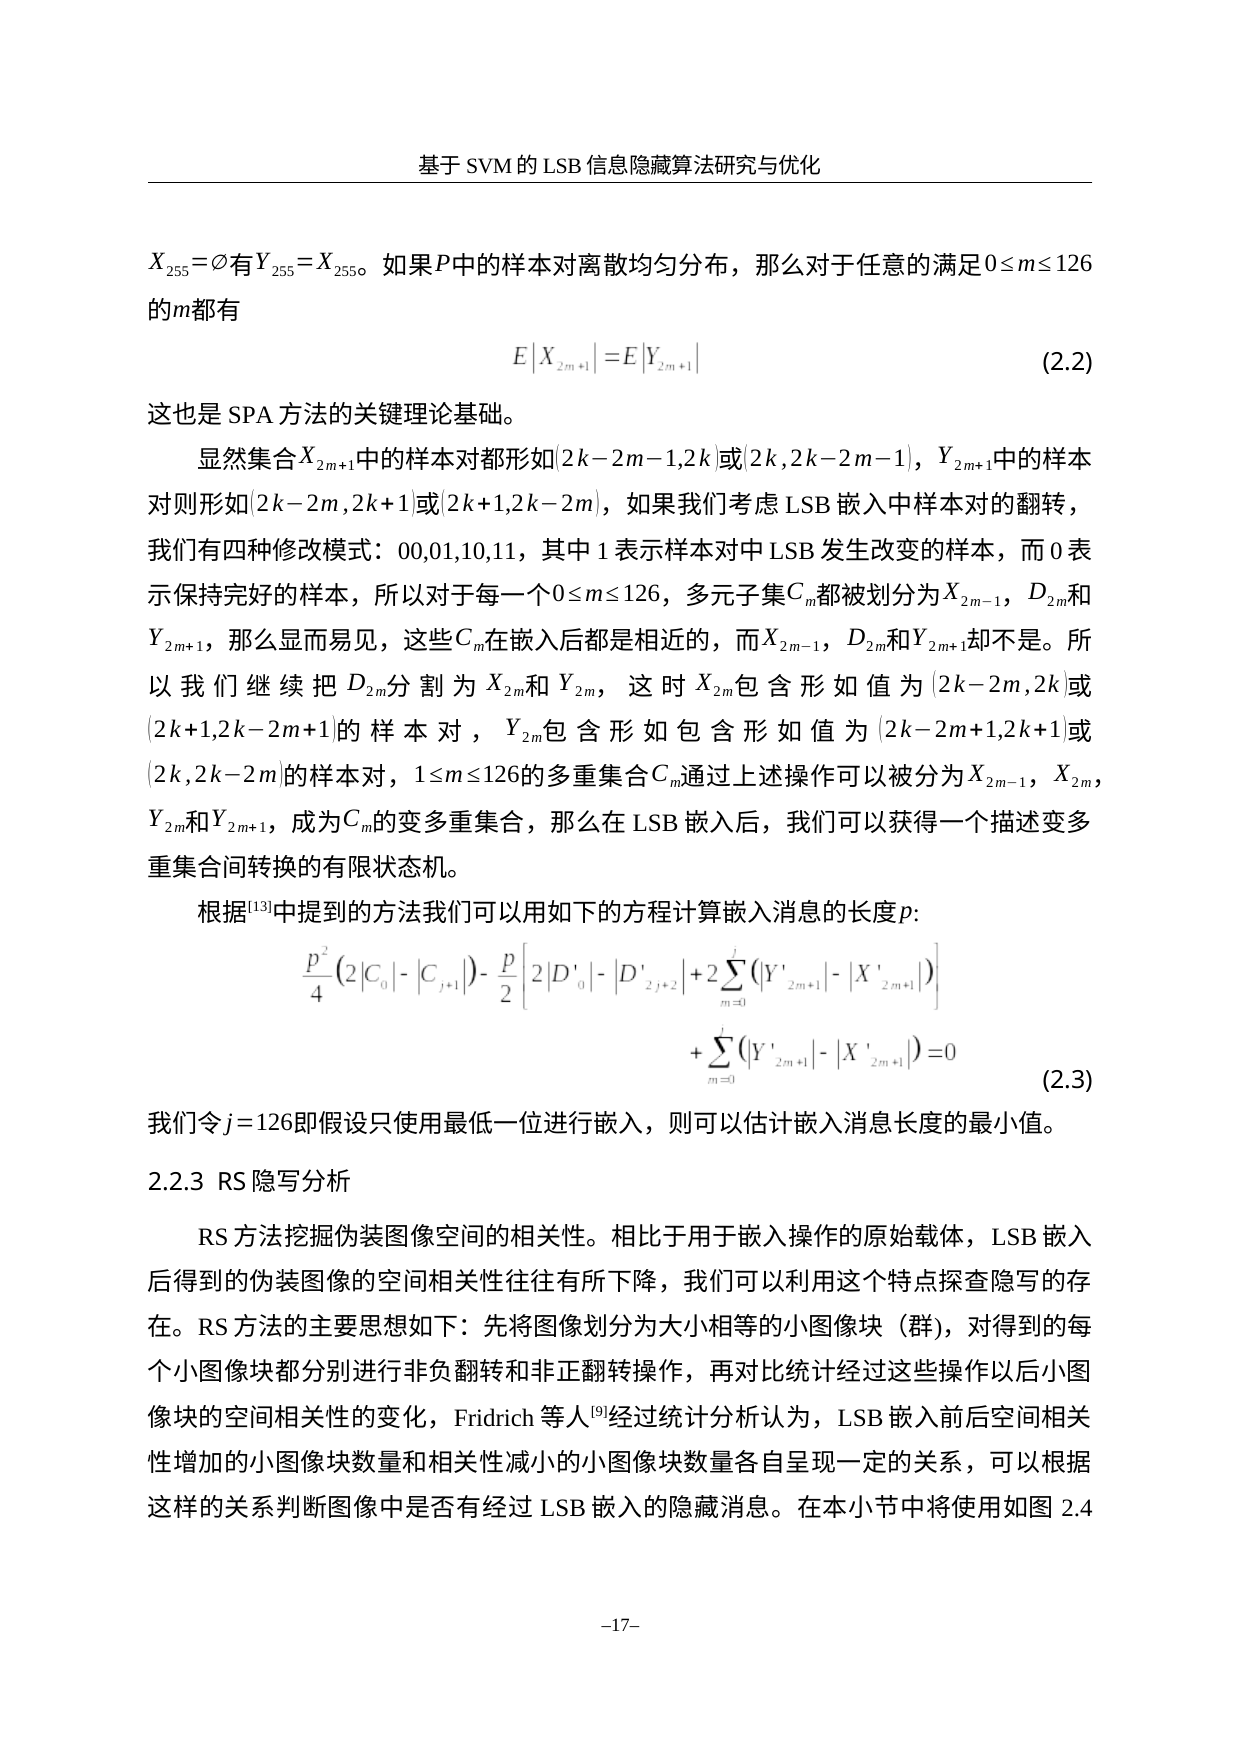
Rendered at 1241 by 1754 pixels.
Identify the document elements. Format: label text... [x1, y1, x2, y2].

text 我们令即假设只使用最低一位进行嵌入，则可以估计嵌入消息长度的最小值。 [148, 1104, 1092, 1140]
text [148, 246, 1092, 327]
text (2.3) [148, 938, 1092, 1095]
text 这也是SPA方法的关键理论基础。 [148, 394, 1092, 431]
subtitle 2.2.3 RS隐写分析 [148, 1162, 1092, 1198]
text 根据[13]中提到的方法我们可以用如下的方程计算嵌入消息的长度: [148, 893, 1092, 929]
text 显然集合中的样本对都形如或，中的样本对则形如或，如果我们考虑LSB嵌入中样本对的翻转，我们有四种修改模式：00,01,10,11，其中1表示样本对中LSB发生改变的样本，而0表示保持完好的样本，所以对于每一个，多元子集都被划分为，和，那么显而易见，这些在嵌入后都是相近的，而，和却不是。所以我们继续把分割为和，这时包含形如值为或的样本对，包含形如包含形如值为或的样本对，的多重集合通过上述操作可以被分为，，和，成为的变多重集合，那么在LSB嵌入后，我们可以获得一个描述变多重集合间转换的有限状态机。 [148, 439, 1092, 884]
text (2.2) [148, 336, 1092, 386]
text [148, 1216, 1092, 1524]
